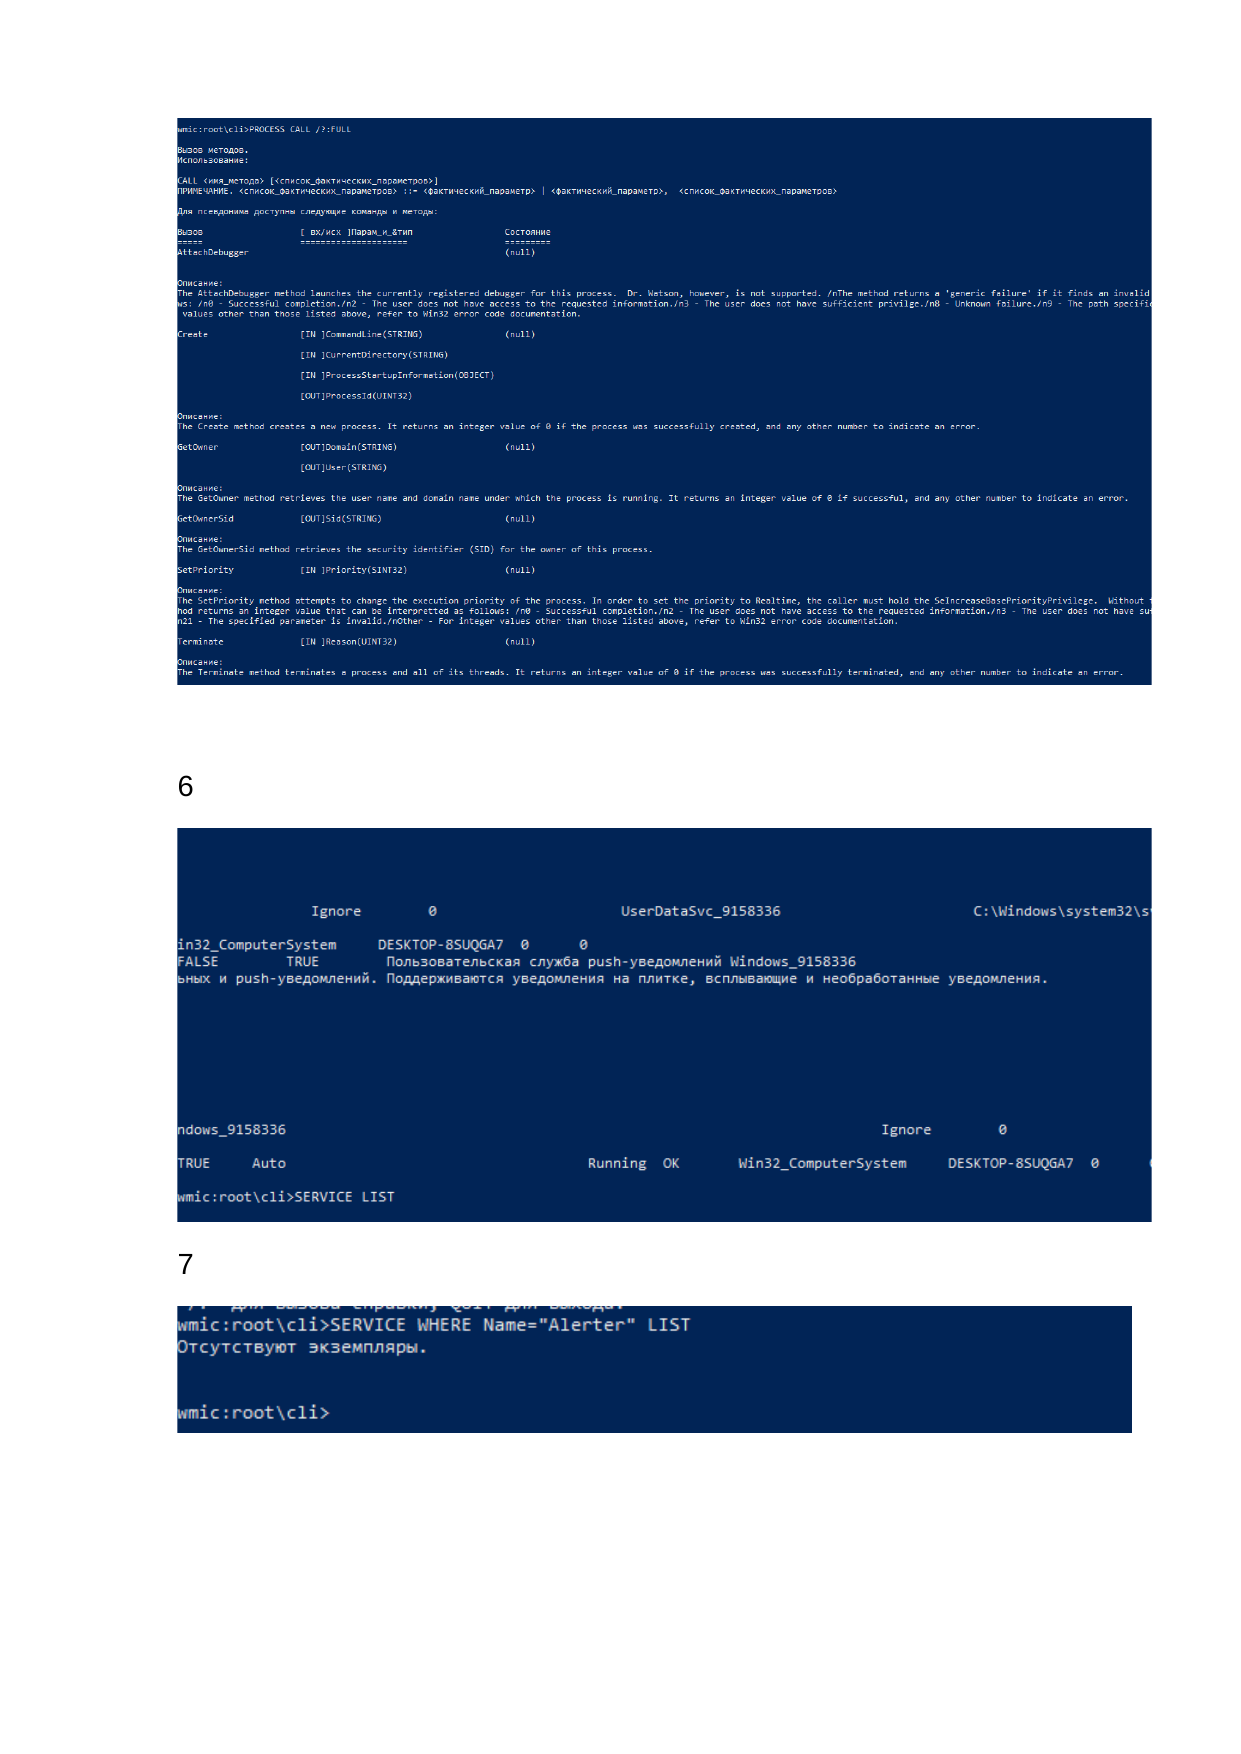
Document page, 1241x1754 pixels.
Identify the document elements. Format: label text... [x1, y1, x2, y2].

text 7 [177, 1247, 1152, 1280]
picture [177, 1306, 1132, 1433]
picture [177, 828, 1152, 1222]
text 6 [177, 769, 1152, 802]
picture [177, 118, 1152, 685]
